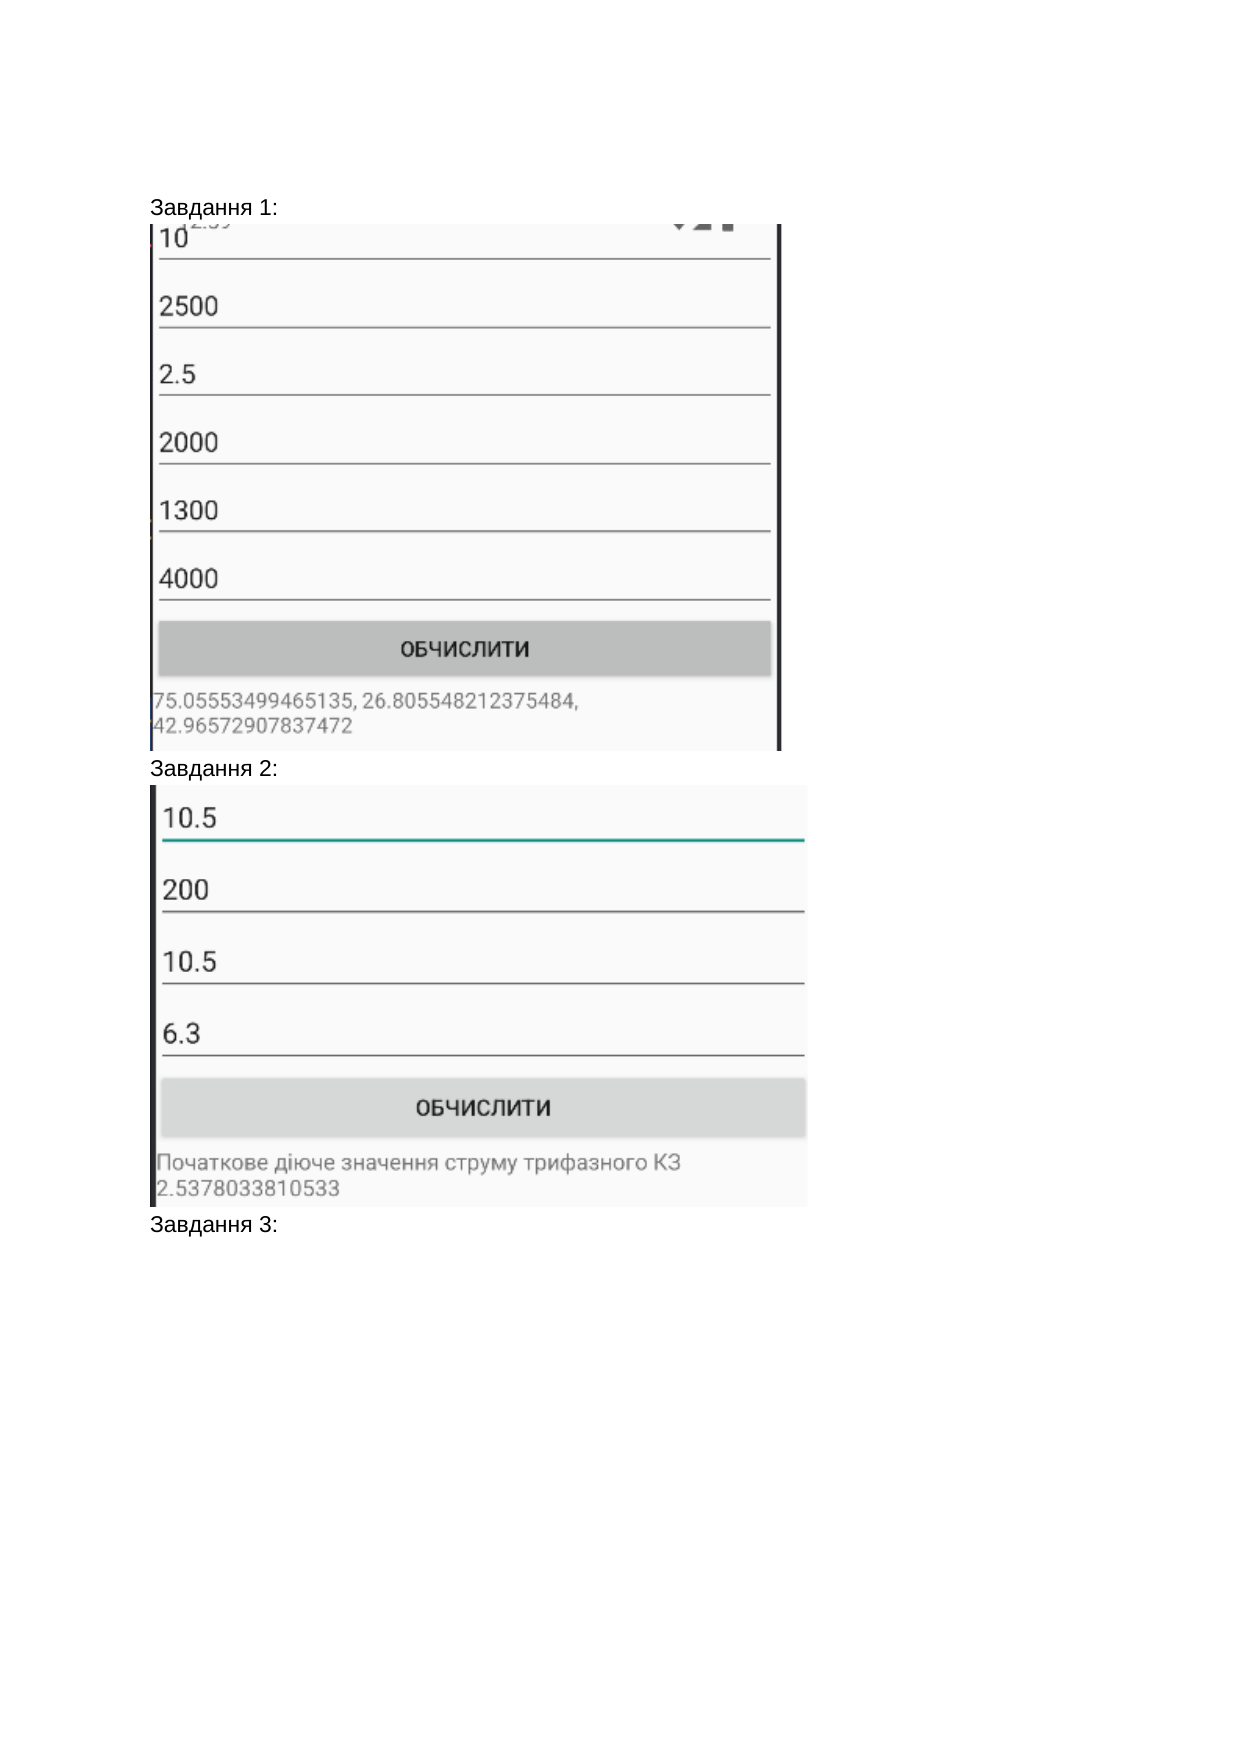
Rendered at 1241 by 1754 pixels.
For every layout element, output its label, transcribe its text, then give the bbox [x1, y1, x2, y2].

text Завдання 3: [150, 1211, 1090, 1237]
text Завдання 1: [150, 194, 1090, 220]
text Завдання 2: [150, 755, 1090, 781]
picture [150, 224, 782, 751]
picture [150, 785, 808, 1207]
